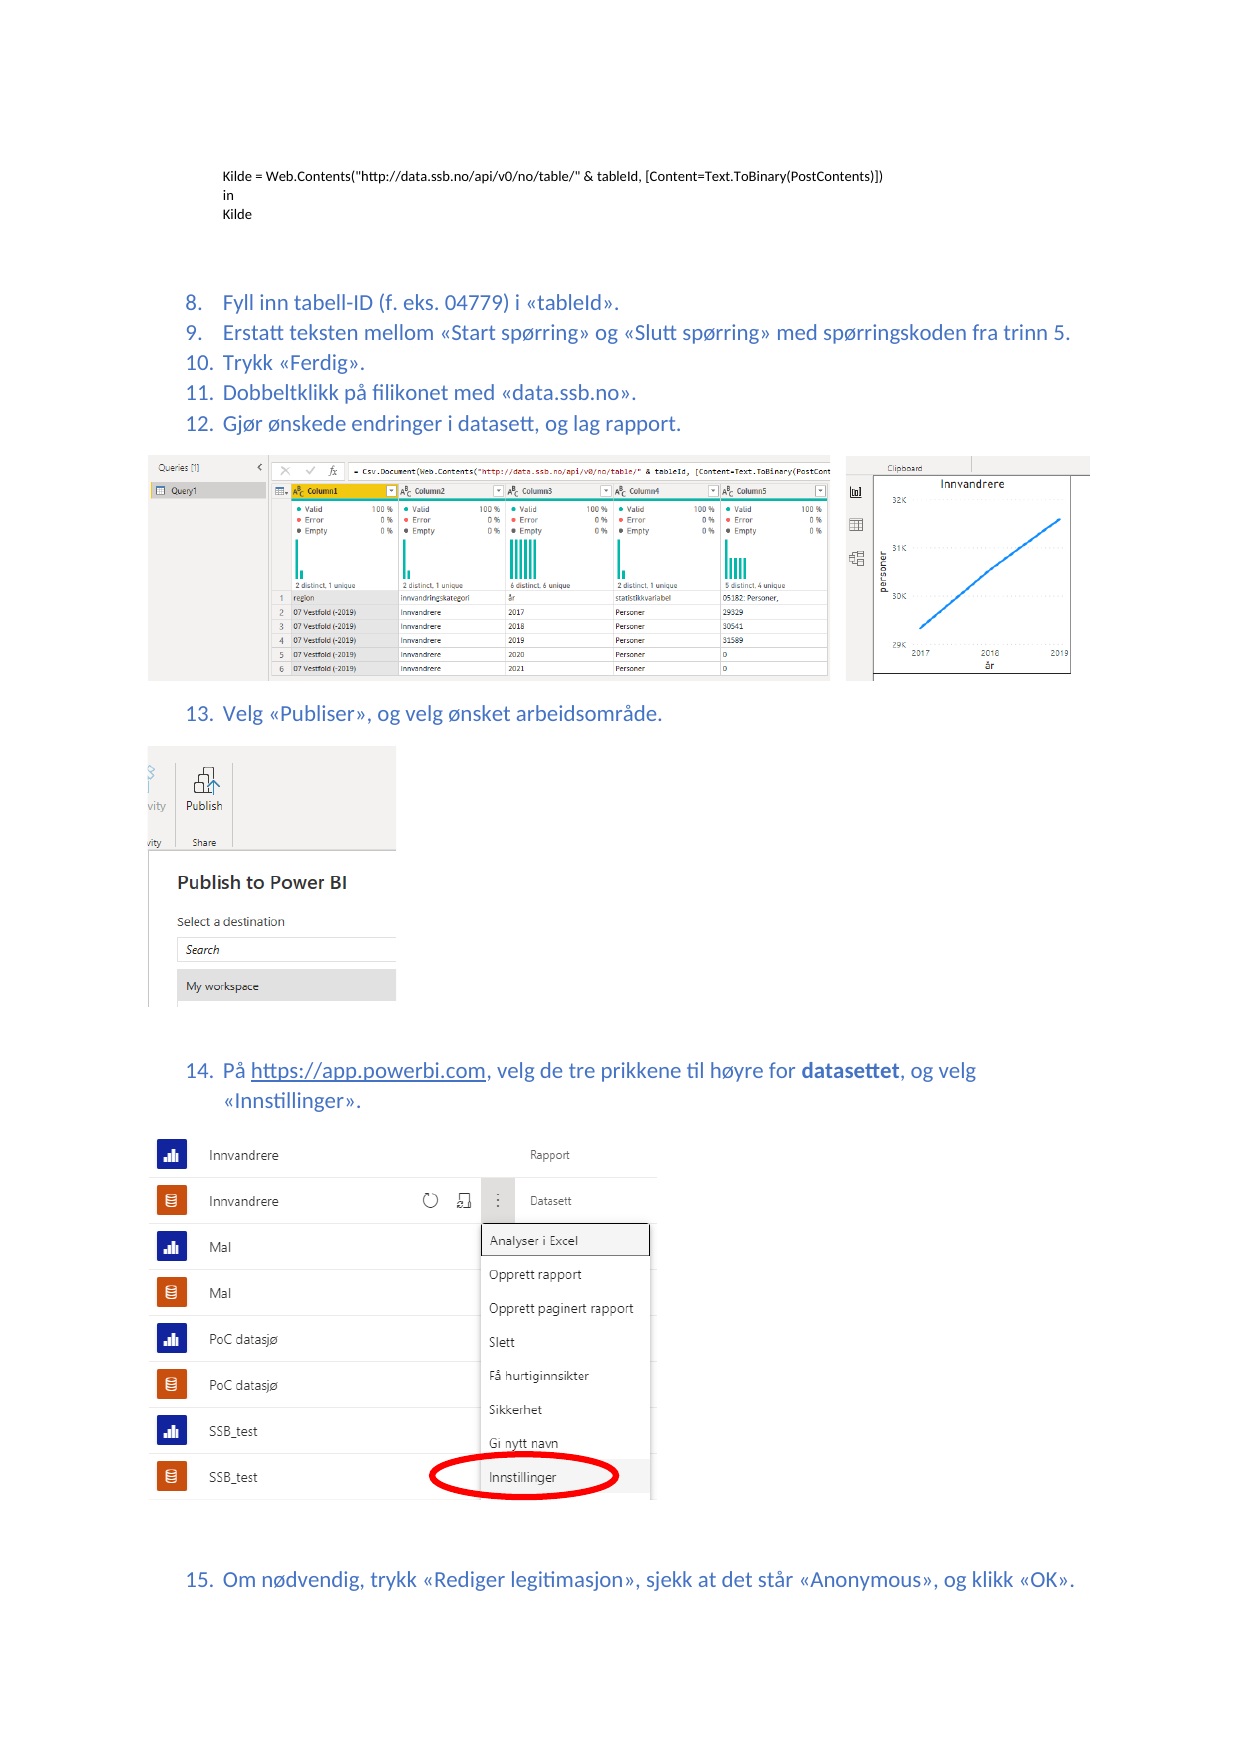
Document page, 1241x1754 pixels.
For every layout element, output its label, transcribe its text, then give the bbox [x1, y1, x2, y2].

list Trykk «Ferdig». [185, 348, 1093, 376]
picture [147, 746, 397, 1007]
list Velg «Publiser», og velg ønsket arbeidsområde. [185, 699, 1093, 727]
list Erstatt teksten mellom «Start spørring» og «Slutt spørring» med spørringskoden fra trinn 5. [185, 318, 1093, 346]
list På https://app.powerbi.com, velg de tre prikkene til høyre for datasettet, og velg «Innstillinger». [185, 1056, 1093, 1114]
list in [223, 186, 1093, 204]
list Gjør ønskede endringer i datasett, og lag rapport. [185, 409, 1093, 437]
list Kilde = Web.Contents("http://data.ssb.no/api/v0/no/table/" & tableId, [Content=Text.ToBinary(PostContents)]) [223, 167, 1093, 184]
picture [845, 456, 1090, 681]
list Kilde [223, 205, 1093, 223]
picture [147, 455, 831, 681]
picture [147, 1133, 657, 1500]
picture [436, 1458, 612, 1493]
list Om nødvendig, trykk «Rediger legitimasjon», sjekk at det står «Anonymous», og klikk «OK». [185, 1565, 1093, 1593]
list Dobbeltklikk på filikonet med «data.ssb.no». [185, 378, 1093, 406]
list Fyll inn tabell-ID (f. eks. 04779) i «tableId». [185, 288, 1093, 316]
